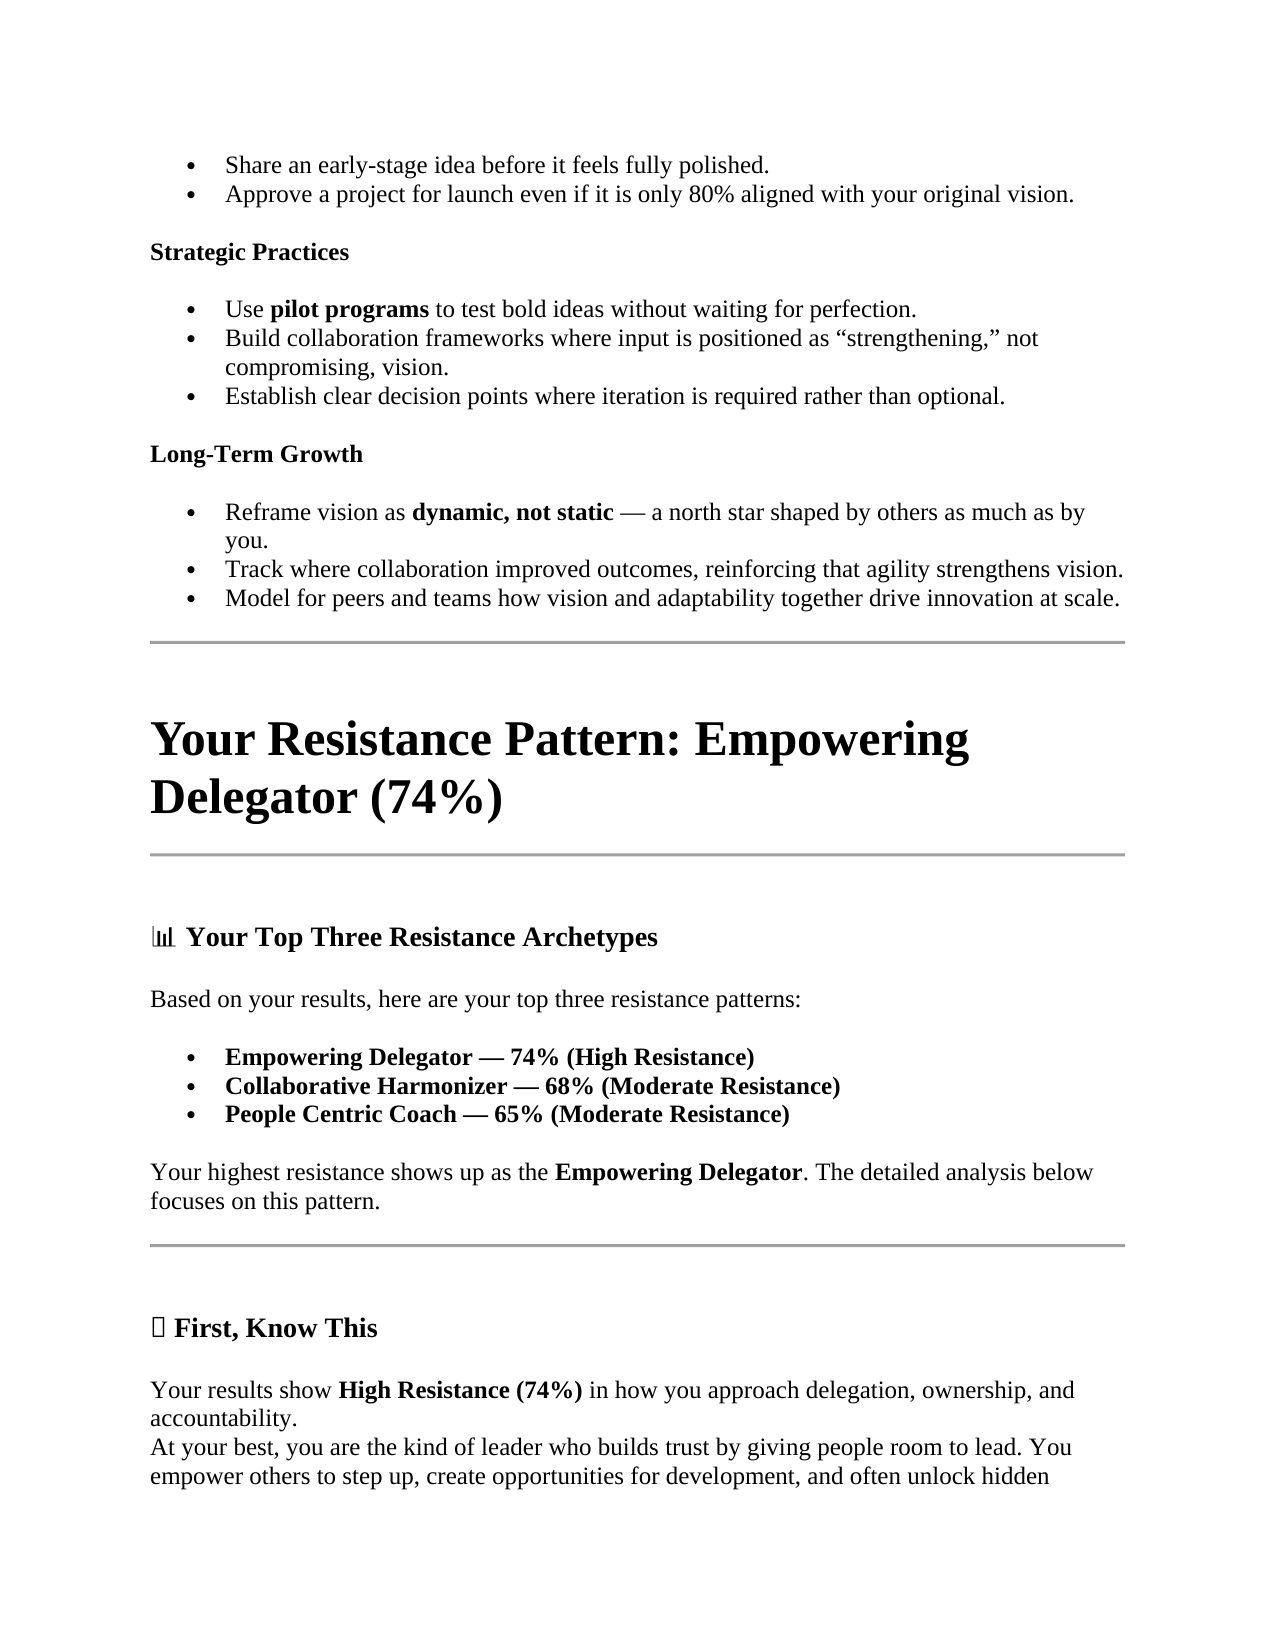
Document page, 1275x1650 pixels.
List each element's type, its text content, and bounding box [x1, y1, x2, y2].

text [150, 1375, 1125, 1490]
list Empowering Delegator — 74% (High Resistance) [187, 1042, 1125, 1071]
list Reframe vision as dynamic, not static — a north star shaped by others as much as by you. [187, 497, 1125, 554]
list Approve a project for launch even if it is only 80% aligned with your original vision. [187, 179, 1125, 207]
list Share an early-stage idea before it feels fully polished. [187, 150, 1125, 179]
text Based on your results, here are your top three resistance patterns: [150, 984, 1125, 1013]
list Collaborative Harmonizer — 68% (Moderate Resistance) [187, 1071, 1125, 1099]
text Your Resistance Pattern: Empowering Delegator (74%) [150, 709, 1125, 824]
text Your highest resistance shows up as the Empowering Delegator. The detailed analysis below focuses on this pattern. [150, 1157, 1125, 1215]
text Long-Term Growth [150, 439, 1125, 467]
text 📊 Your Top Three Resistance Archetypes [150, 917, 1125, 955]
text Strategic Practices [150, 237, 1125, 265]
list Use pilot programs to test bold ideas without waiting for perfection. [187, 294, 1125, 323]
text 🧠 First, Know This [150, 1307, 1125, 1346]
list Model for peers and teams how vision and adaptability together drive innovation at scale. [187, 583, 1125, 612]
list Track where collaboration improved outcomes, reinforcing that agility strengthens vision. [187, 554, 1125, 583]
list Build collaboration frameworks where input is positioned as “strengthening,” not compromising, vision. [187, 323, 1125, 381]
list Establish clear decision points where iteration is required rather than optional. [187, 381, 1125, 409]
list People Centric Coach — 65% (Moderate Resistance) [187, 1099, 1125, 1128]
